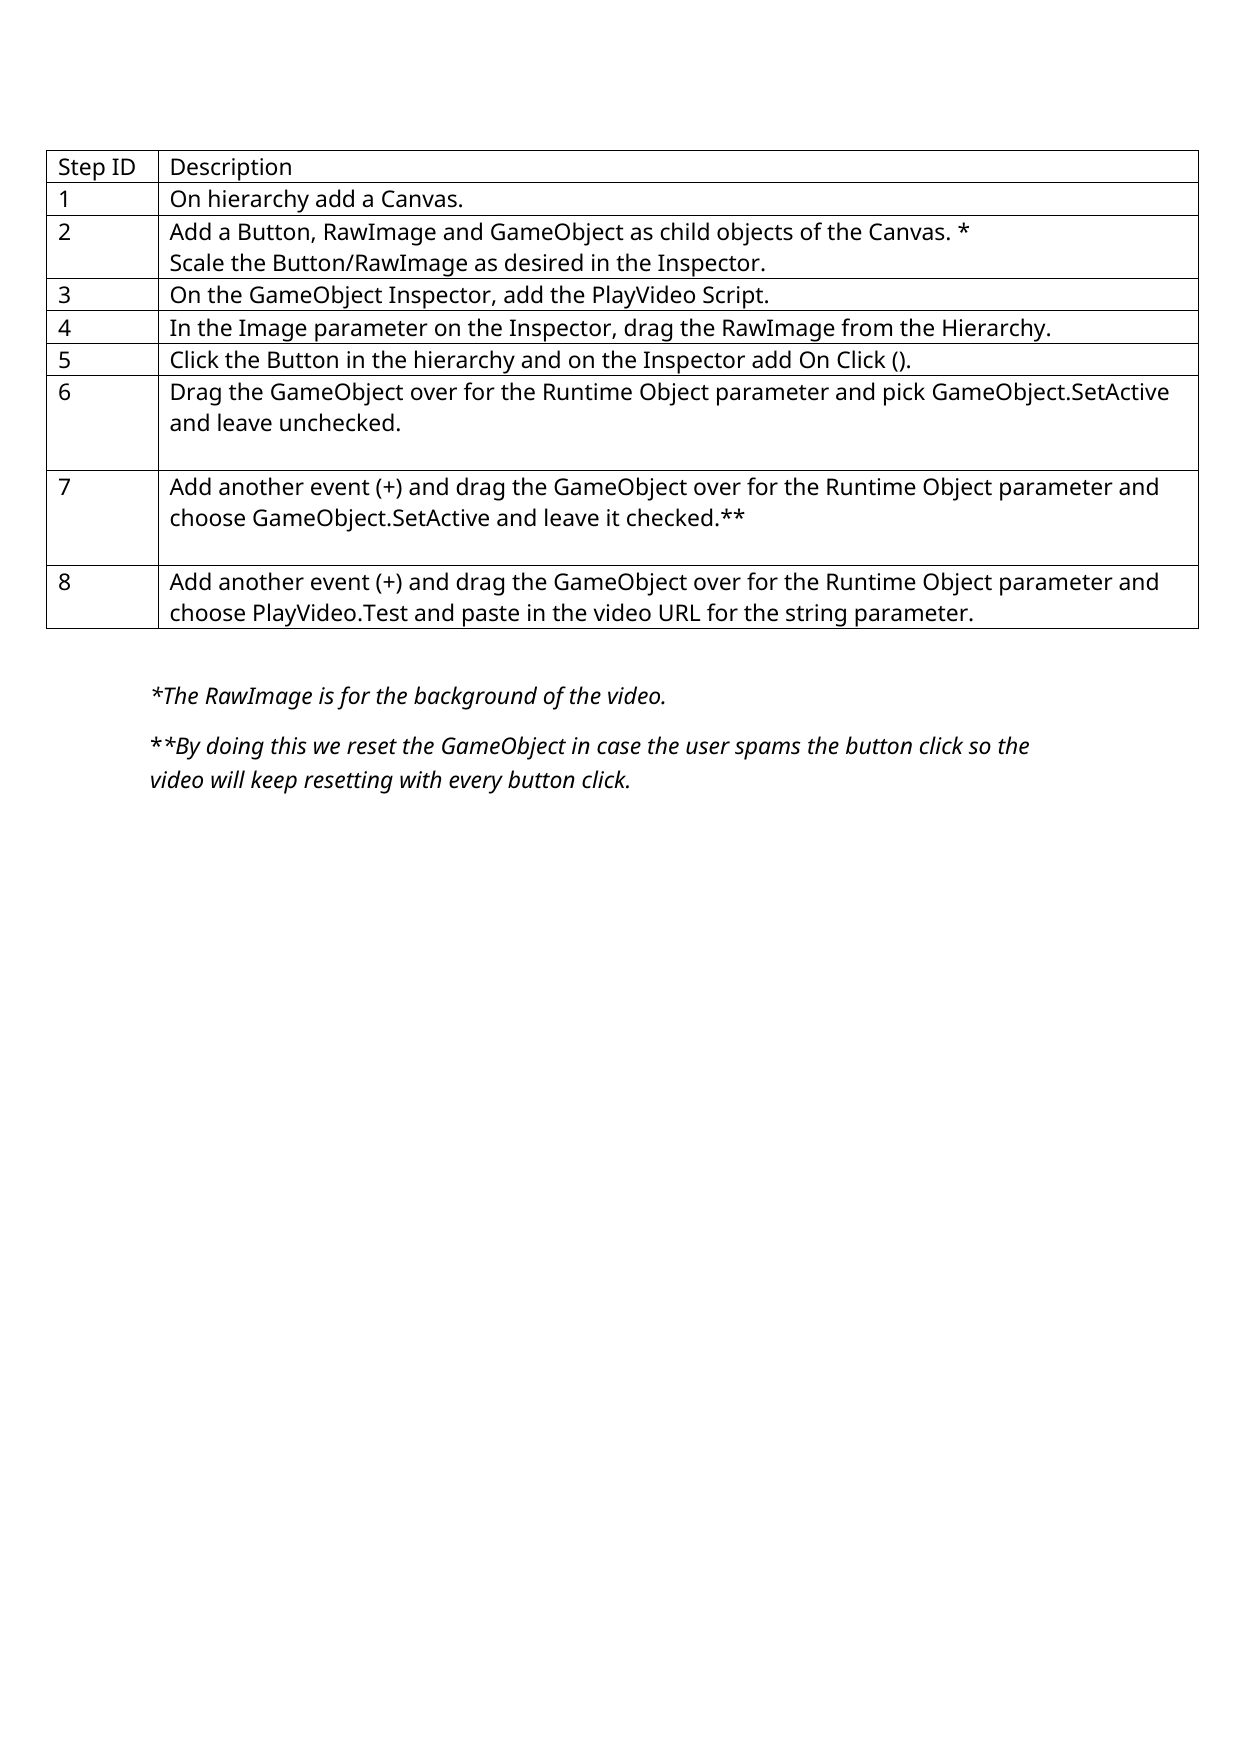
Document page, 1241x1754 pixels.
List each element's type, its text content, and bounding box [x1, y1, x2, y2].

text **By doing this we reset the GameObject in case the user spams the button click so the video will keep resetting with every button click. [150, 730, 1090, 795]
table_header Description [159, 151, 1198, 182]
table_cell 4 [47, 311, 158, 343]
table_cell On the GameObject Inspector, add the PlayVideo Script. [159, 279, 1198, 310]
table_cell In the Image parameter on the Inspector, drag the RawImage from the Hierarchy. [159, 311, 1198, 343]
table_cell 3 [47, 279, 158, 310]
text *The RawImage is for the background of the video. [150, 679, 1090, 711]
table_header Step ID [47, 151, 158, 182]
table_cell 6 [47, 376, 158, 470]
table_cell 7 [47, 471, 158, 564]
table_cell Drag the GameObject over for the Runtime Object parameter and pick GameObject.SetActive and leave unchecked. [159, 376, 1198, 470]
table_cell Add another event (+) and drag the GameObject over for the Runtime Object parameter and choose GameObject.SetActive and leave it checked.** [159, 471, 1198, 564]
table_cell Add another event (+) and drag the GameObject over for the Runtime Object parameter and choose PlayVideo.Test and paste in the video URL for the string parameter. [159, 566, 1198, 628]
table_cell Add a Button, RawImage and GameObject as child objects of the Canvas. * Scale the Button/RawImage as desired in the Inspector. [159, 216, 1198, 278]
table_cell On hierarchy add a Canvas. [159, 183, 1198, 214]
table_cell 2 [47, 216, 158, 278]
table_cell 1 [47, 183, 158, 214]
table_cell Click the Button in the hierarchy and on the Inspector add On Click (). [159, 344, 1198, 375]
table_cell 5 [47, 344, 158, 375]
table_cell 8 [47, 566, 158, 628]
